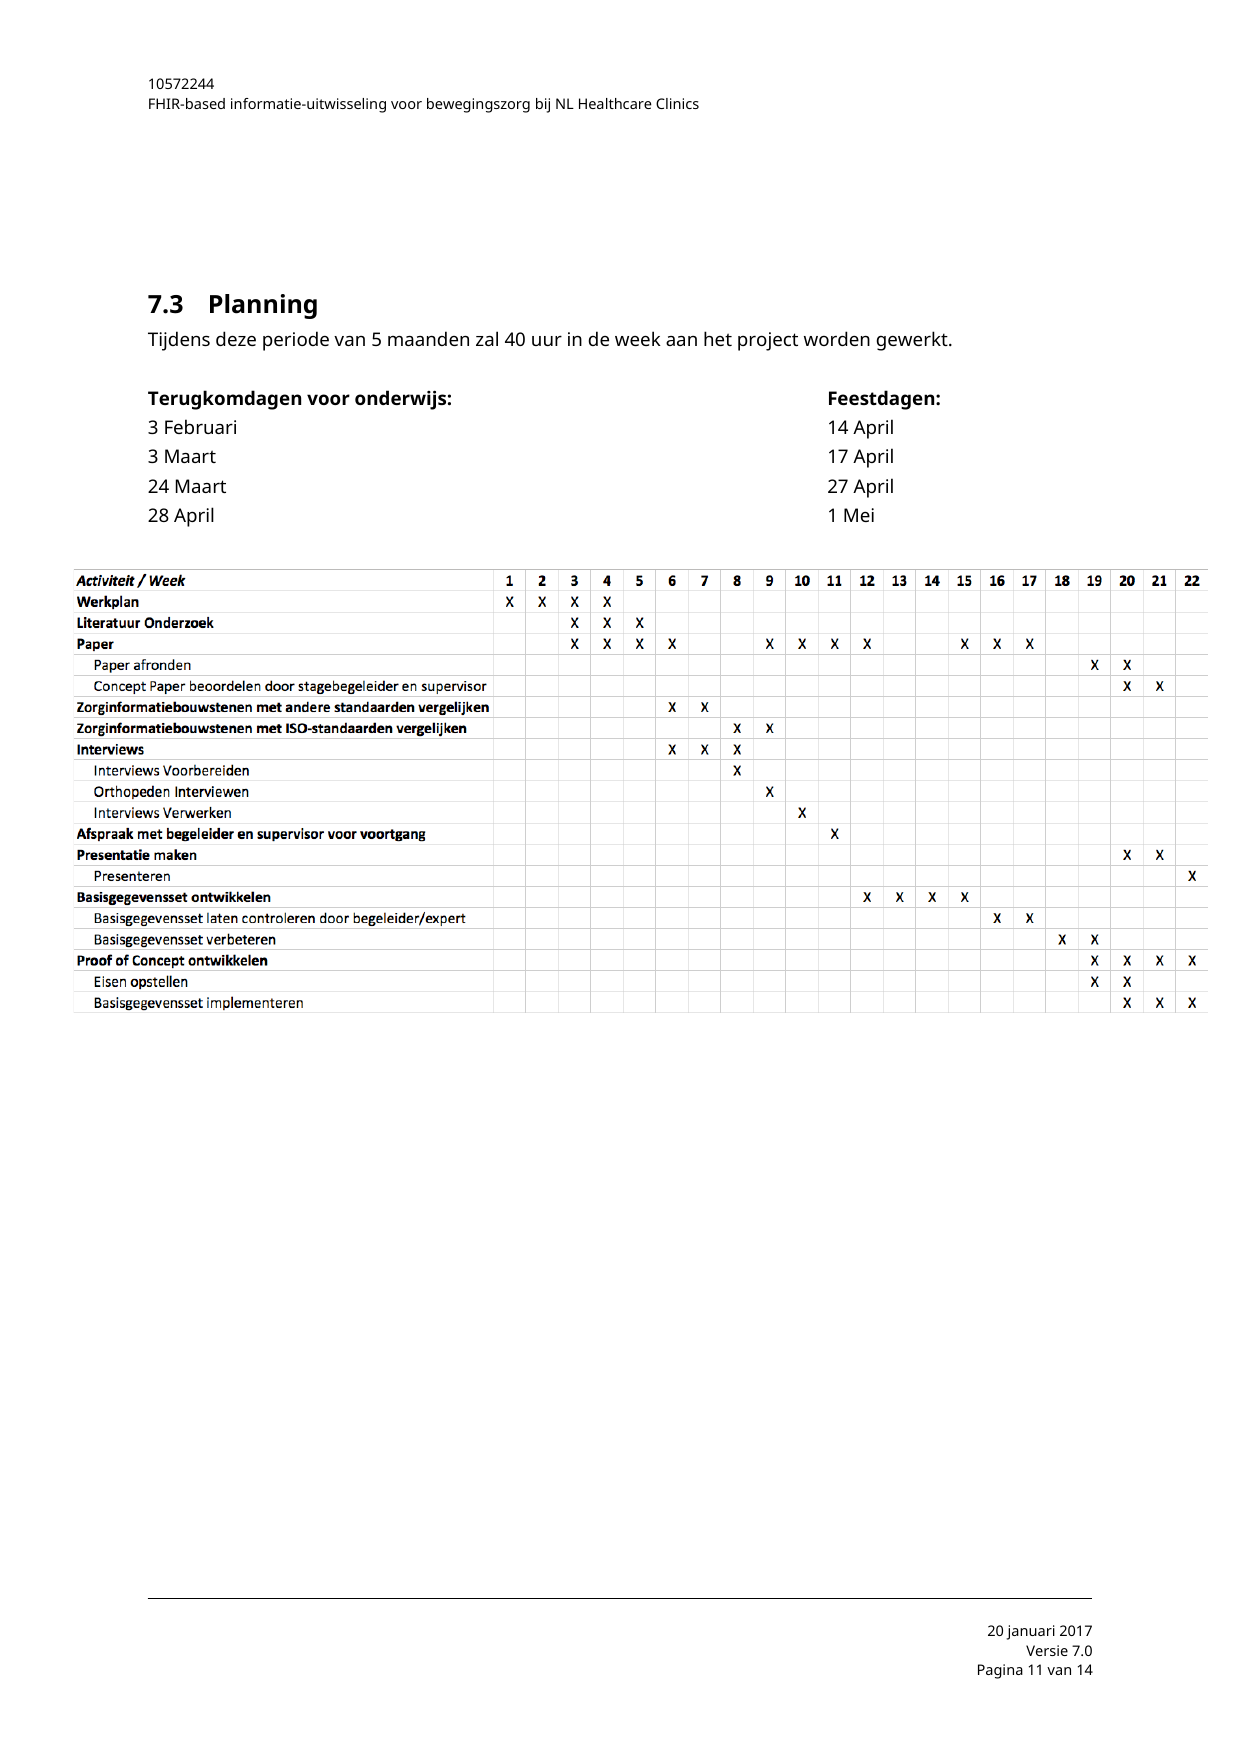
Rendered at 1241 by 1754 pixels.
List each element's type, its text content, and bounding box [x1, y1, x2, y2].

text 24 Maart 27 April [148, 473, 1092, 498]
text 3 Maart 17 April [148, 444, 1092, 469]
text Tijdens deze periode van 5 maanden zal 40 uur in de week aan het project worden gewerkt. [148, 327, 1092, 352]
picture [73, 569, 1208, 1013]
text Terugkomdagen voor onderwijs: Feestdagen: [148, 385, 1092, 411]
text 3 Februari 14 April [148, 414, 1092, 440]
text 28 April 1 Mei [148, 502, 1092, 528]
subtitle Planning [148, 286, 1092, 320]
